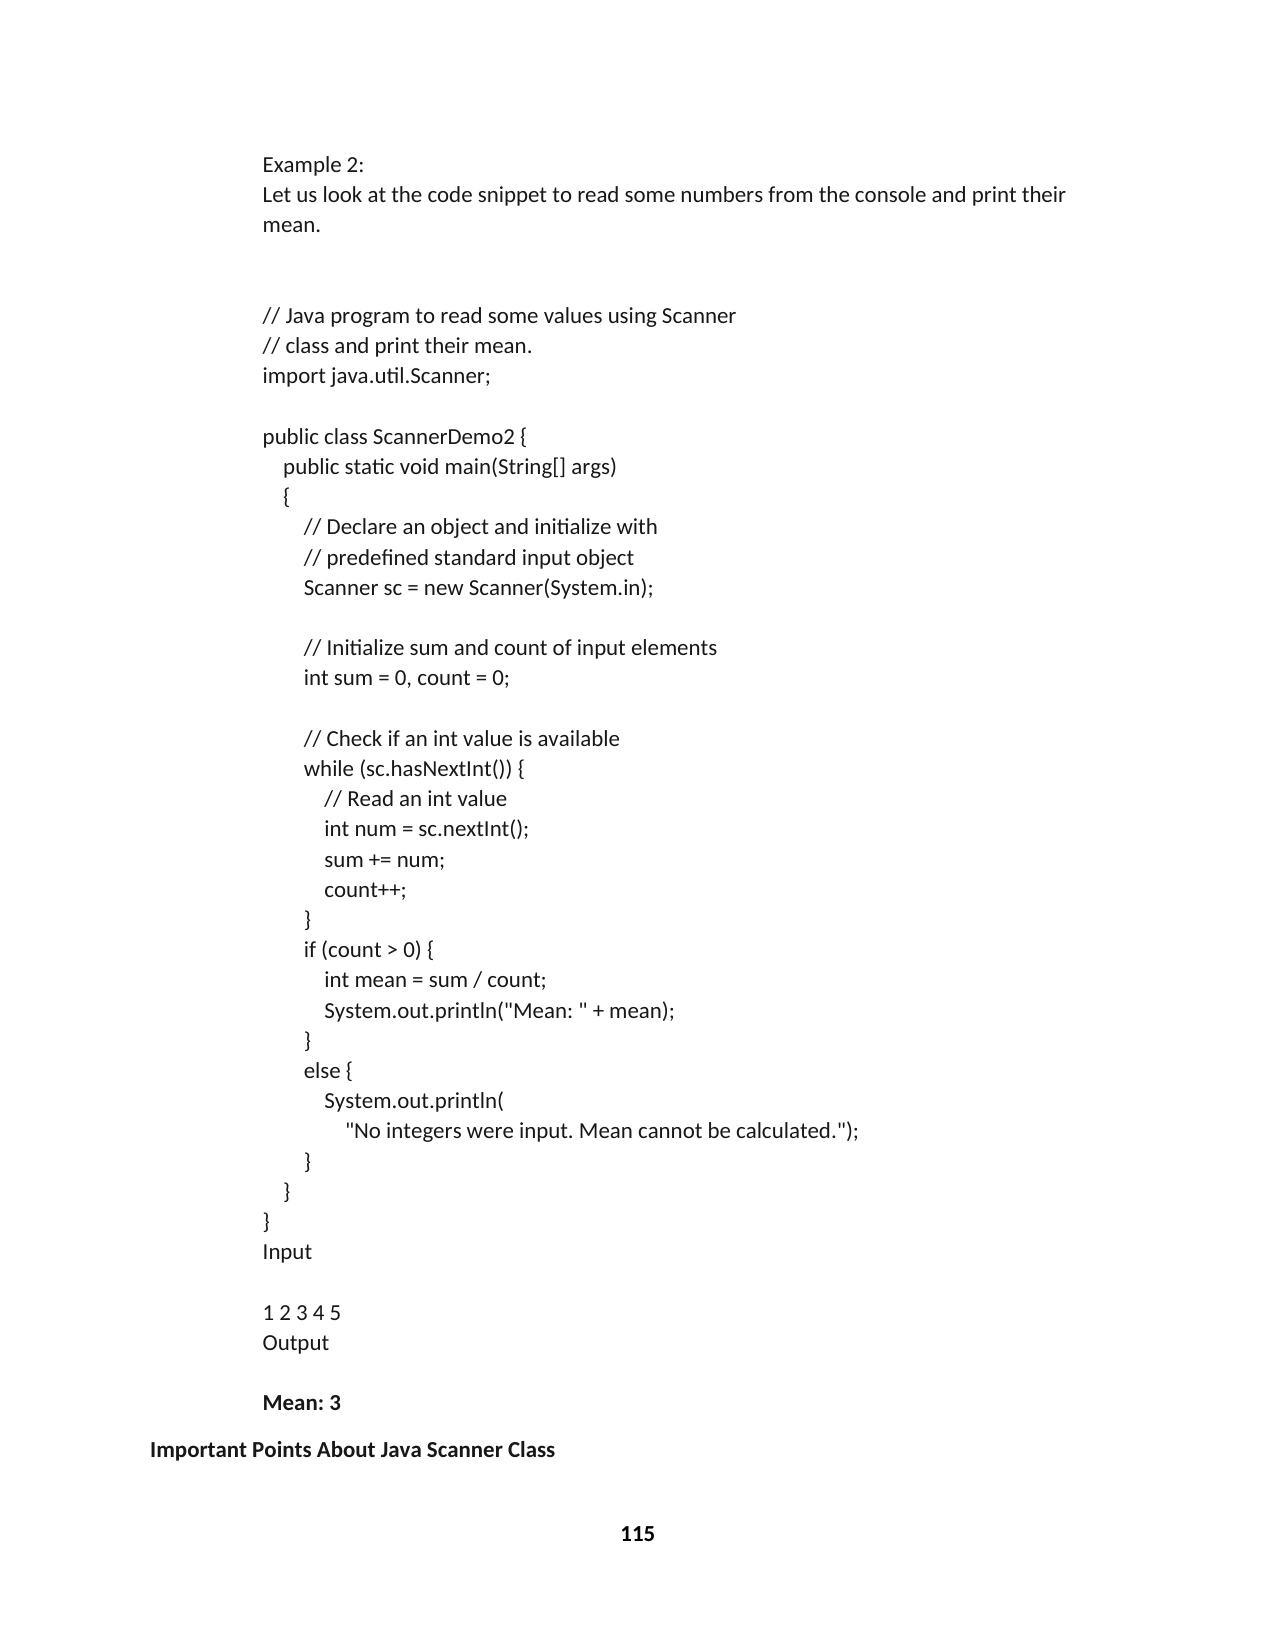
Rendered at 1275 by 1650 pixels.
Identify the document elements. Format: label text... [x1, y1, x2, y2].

list if (count > 0) { [262, 935, 1125, 963]
list public static void main(String[] args) [262, 452, 1125, 480]
list System.out.println( [262, 1086, 1125, 1114]
list System.out.println("Mean: " + mean); [262, 996, 1125, 1024]
text Important Points About Java Scanner Class [150, 1435, 1125, 1463]
list import java.util.Scanner; [262, 361, 1125, 389]
list Output [262, 1328, 1125, 1356]
list int num = sc.nextInt(); [262, 814, 1125, 843]
list int mean = sum / count; [262, 966, 1125, 994]
list "No integers were input. Mean cannot be calculated."); [262, 1117, 1125, 1145]
list Mean: 3 [262, 1388, 1125, 1417]
list // Read an int value [262, 784, 1125, 812]
list // Initialize sum and count of input elements [262, 633, 1125, 661]
list } [262, 905, 1125, 933]
list Scanner sc = new Scanner(System.in); [262, 573, 1125, 601]
list Example 2: [262, 150, 1125, 178]
list 1 2 3 4 5 [262, 1298, 1125, 1326]
list } [262, 1026, 1125, 1054]
list Input [262, 1237, 1125, 1266]
list public class ScannerDemo2 { [262, 422, 1125, 450]
list } [262, 1177, 1125, 1205]
list sum += num; [262, 845, 1125, 873]
list // Check if an int value is available [262, 724, 1125, 752]
list count++; [262, 875, 1125, 903]
list { [262, 482, 1125, 510]
list } [262, 1207, 1125, 1235]
list while (sc.hasNextInt()) { [262, 754, 1125, 782]
list // class and print their mean. [262, 331, 1125, 359]
list Let us look at the code snippet to read some numbers from the console and print their mean. [262, 180, 1125, 238]
list int sum = 0, count = 0; [262, 663, 1125, 692]
list // Declare an object and initialize with [262, 512, 1125, 541]
list // predefined standard input object [262, 543, 1125, 571]
list // Java program to read some values using Scanner [262, 301, 1125, 329]
list } [262, 1147, 1125, 1175]
list else { [262, 1056, 1125, 1084]
